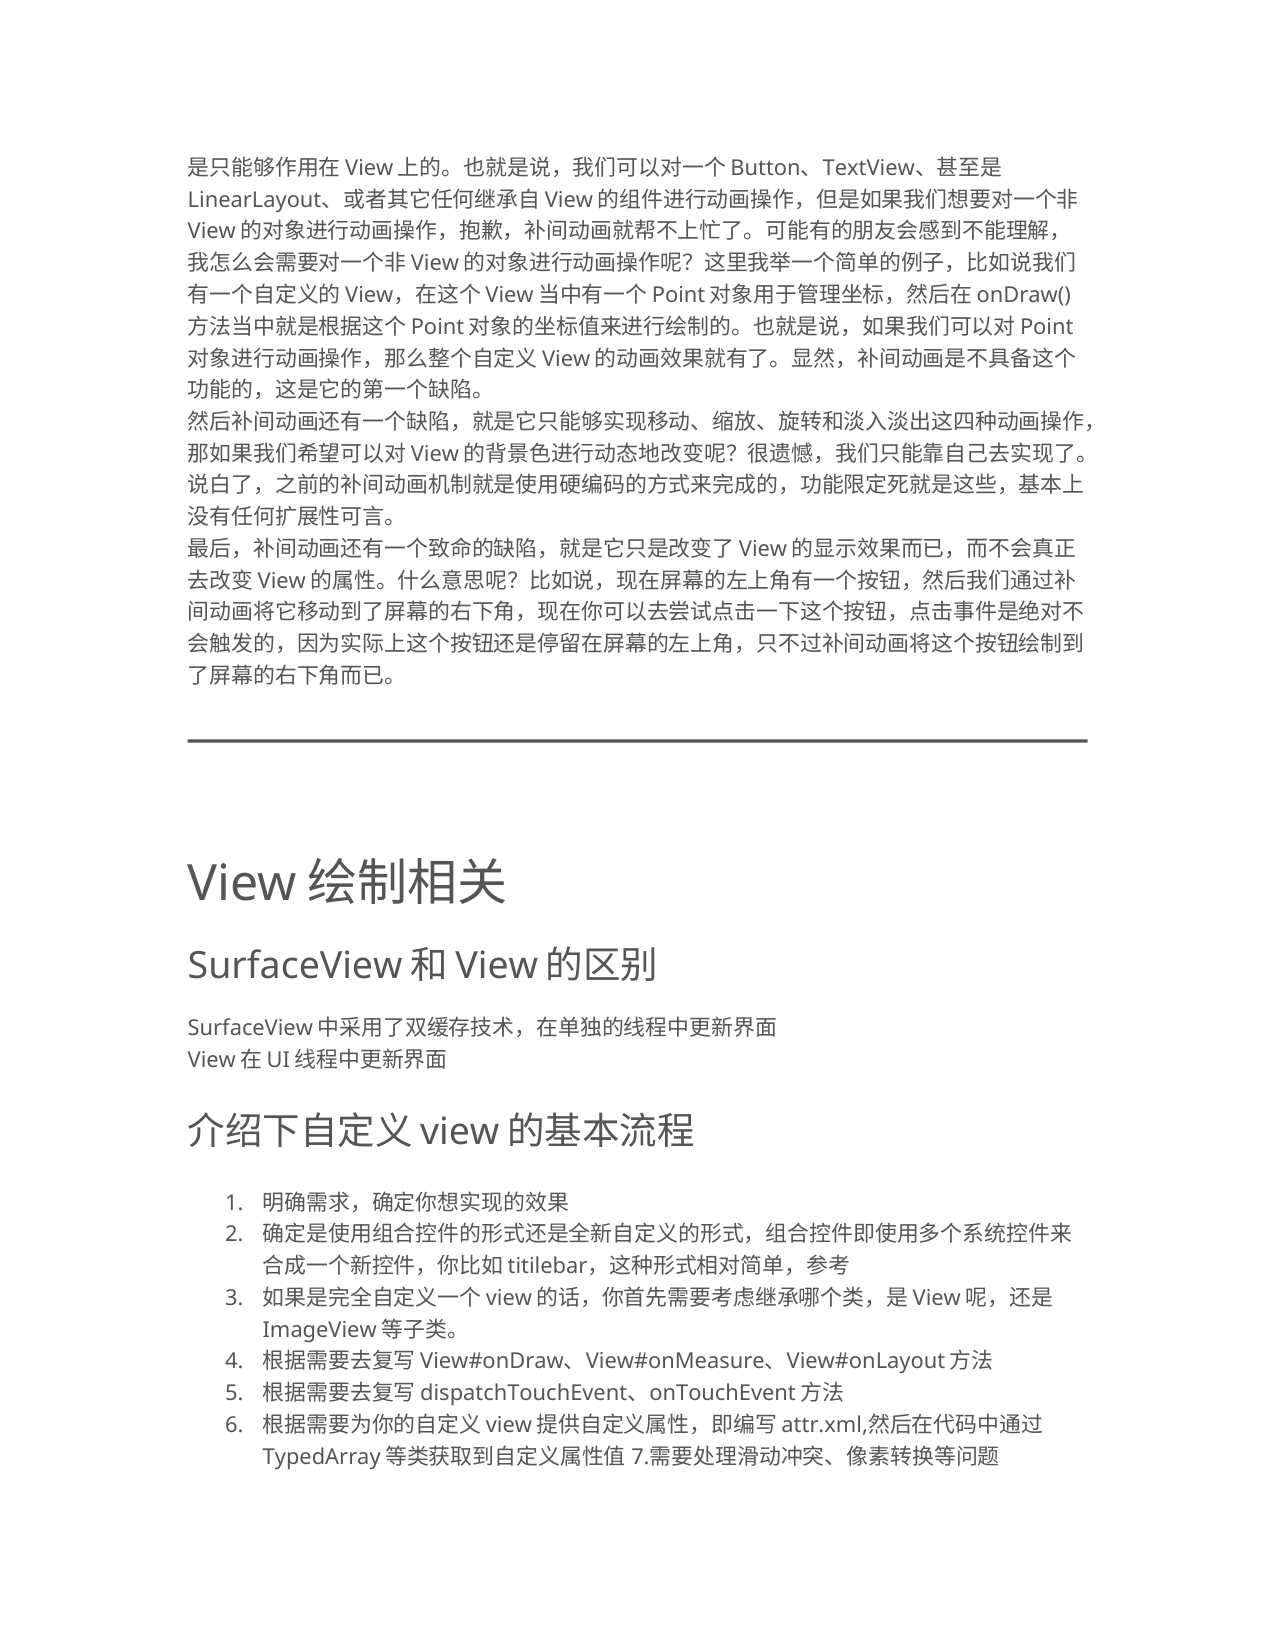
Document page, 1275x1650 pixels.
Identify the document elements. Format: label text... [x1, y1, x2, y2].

list 确定是使用组合控件的形式还是全新自定义的形式，组合控件即使用多个系统控件来合成一个新控件，你比如titilebar，这种形式相对简单，参考 [225, 1216, 1087, 1280]
list 根据需要去复写View#onDraw、View#onMeasure、View#onLayout方法 [225, 1343, 1087, 1375]
text SurfaceView和View的区别 [187, 935, 1087, 990]
list 如果是完全自定义一个view的话，你首先需要考虑继承哪个类，是View呢，还是ImageView等子类。 [225, 1280, 1087, 1343]
text SurfaceView中采用了双缓存技术，在单独的线程中更新界面 View在UI线程中更新界面 [187, 1010, 1087, 1073]
text View绘制相关 [187, 843, 1087, 915]
list 根据需要去复写dispatchTouchEvent、onTouchEvent方法 [225, 1375, 1087, 1407]
text 介绍下自定义view的基本流程 [187, 1101, 1087, 1155]
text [187, 150, 1087, 689]
list 根据需要为你的自定义view提供自定义属性，即编写attr.xml,然后在代码中通过TypedArray等类获取到自定义属性值 7.需要处理滑动冲突、像素转换等问题 [225, 1407, 1087, 1470]
list 明确需求，确定你想实现的效果 [225, 1184, 1087, 1216]
